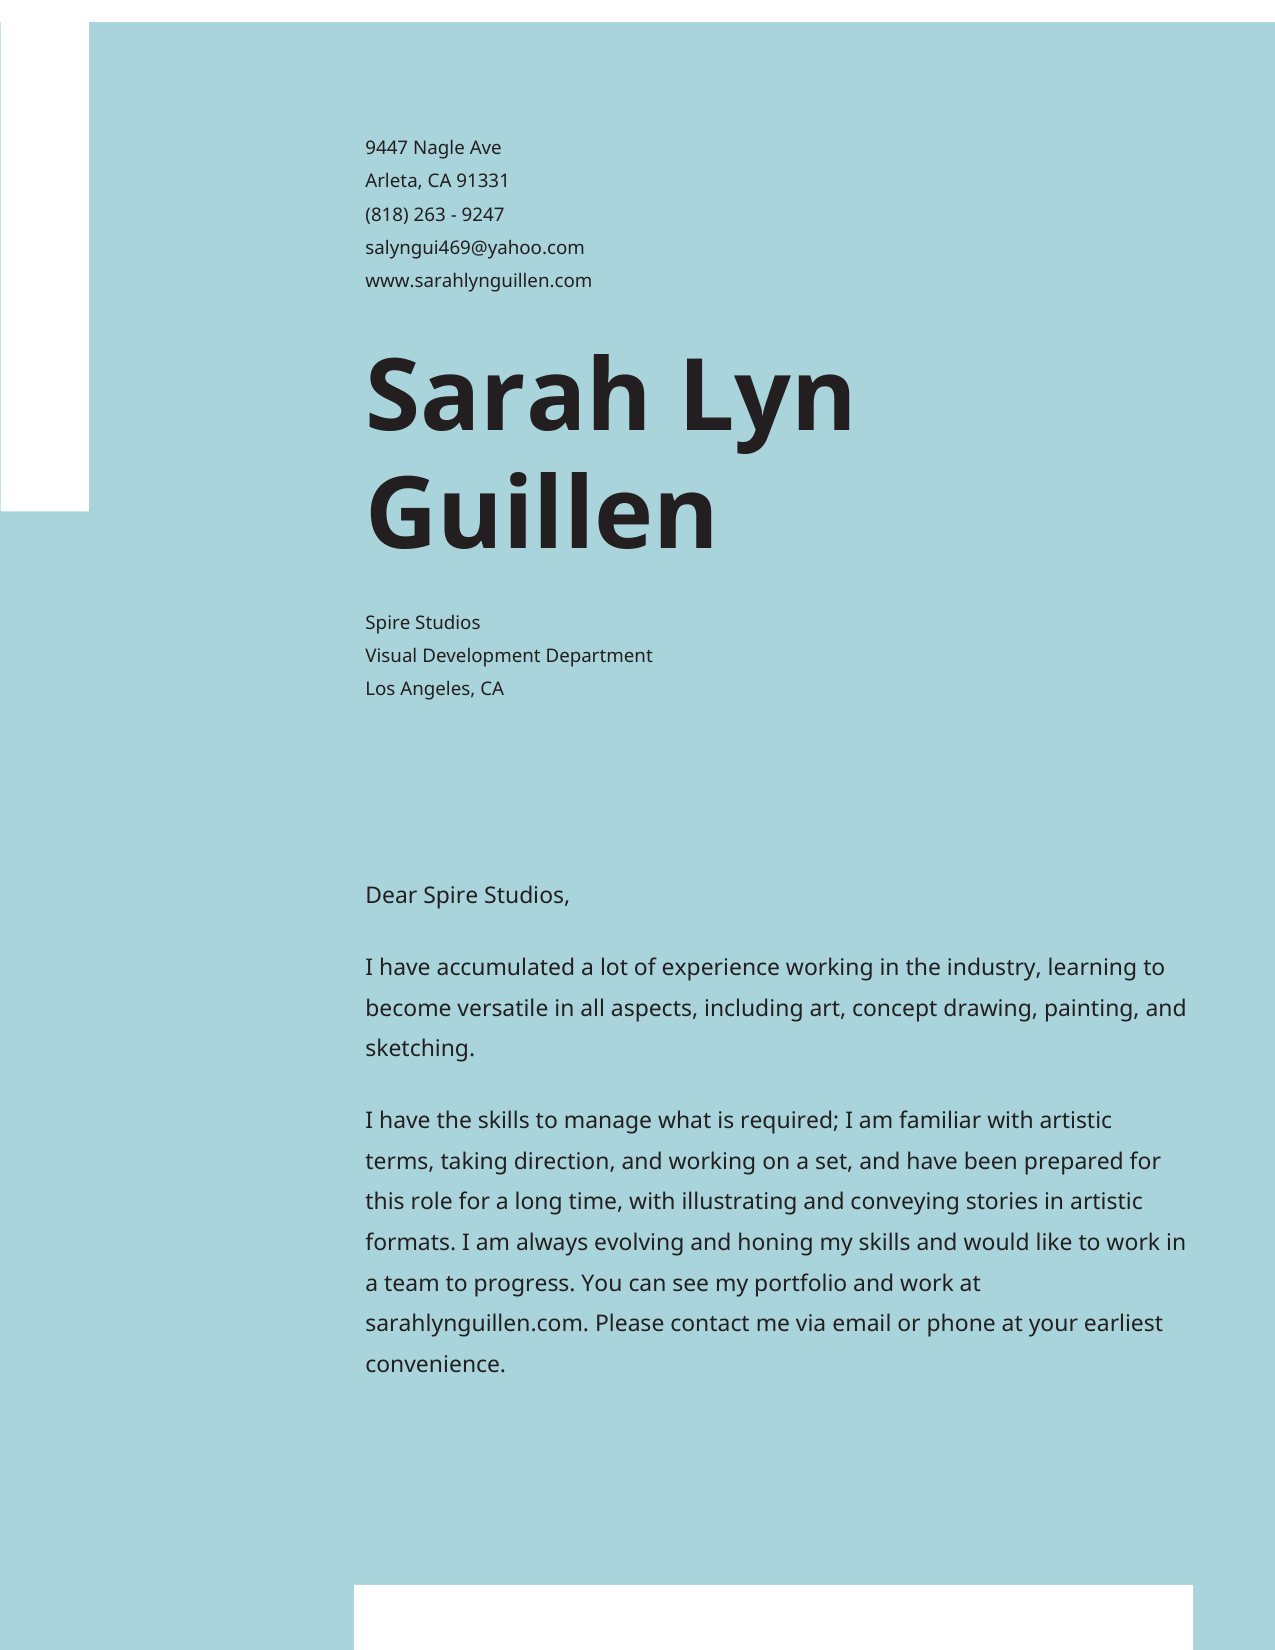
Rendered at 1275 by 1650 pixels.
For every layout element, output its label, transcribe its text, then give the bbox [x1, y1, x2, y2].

table_cell Sarah Lyn Guillen [354, 330, 1198, 609]
table_header 9447 Nagle Ave Arleta, CA 91331 (818) 263 - 9247 salyngui469@yahoo.com www.sarahlynguillen.com [354, 135, 1198, 330]
table_cell Spire Studios Visual Development Department Los Angeles, CA [354, 609, 1198, 879]
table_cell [354, 879, 1198, 1562]
